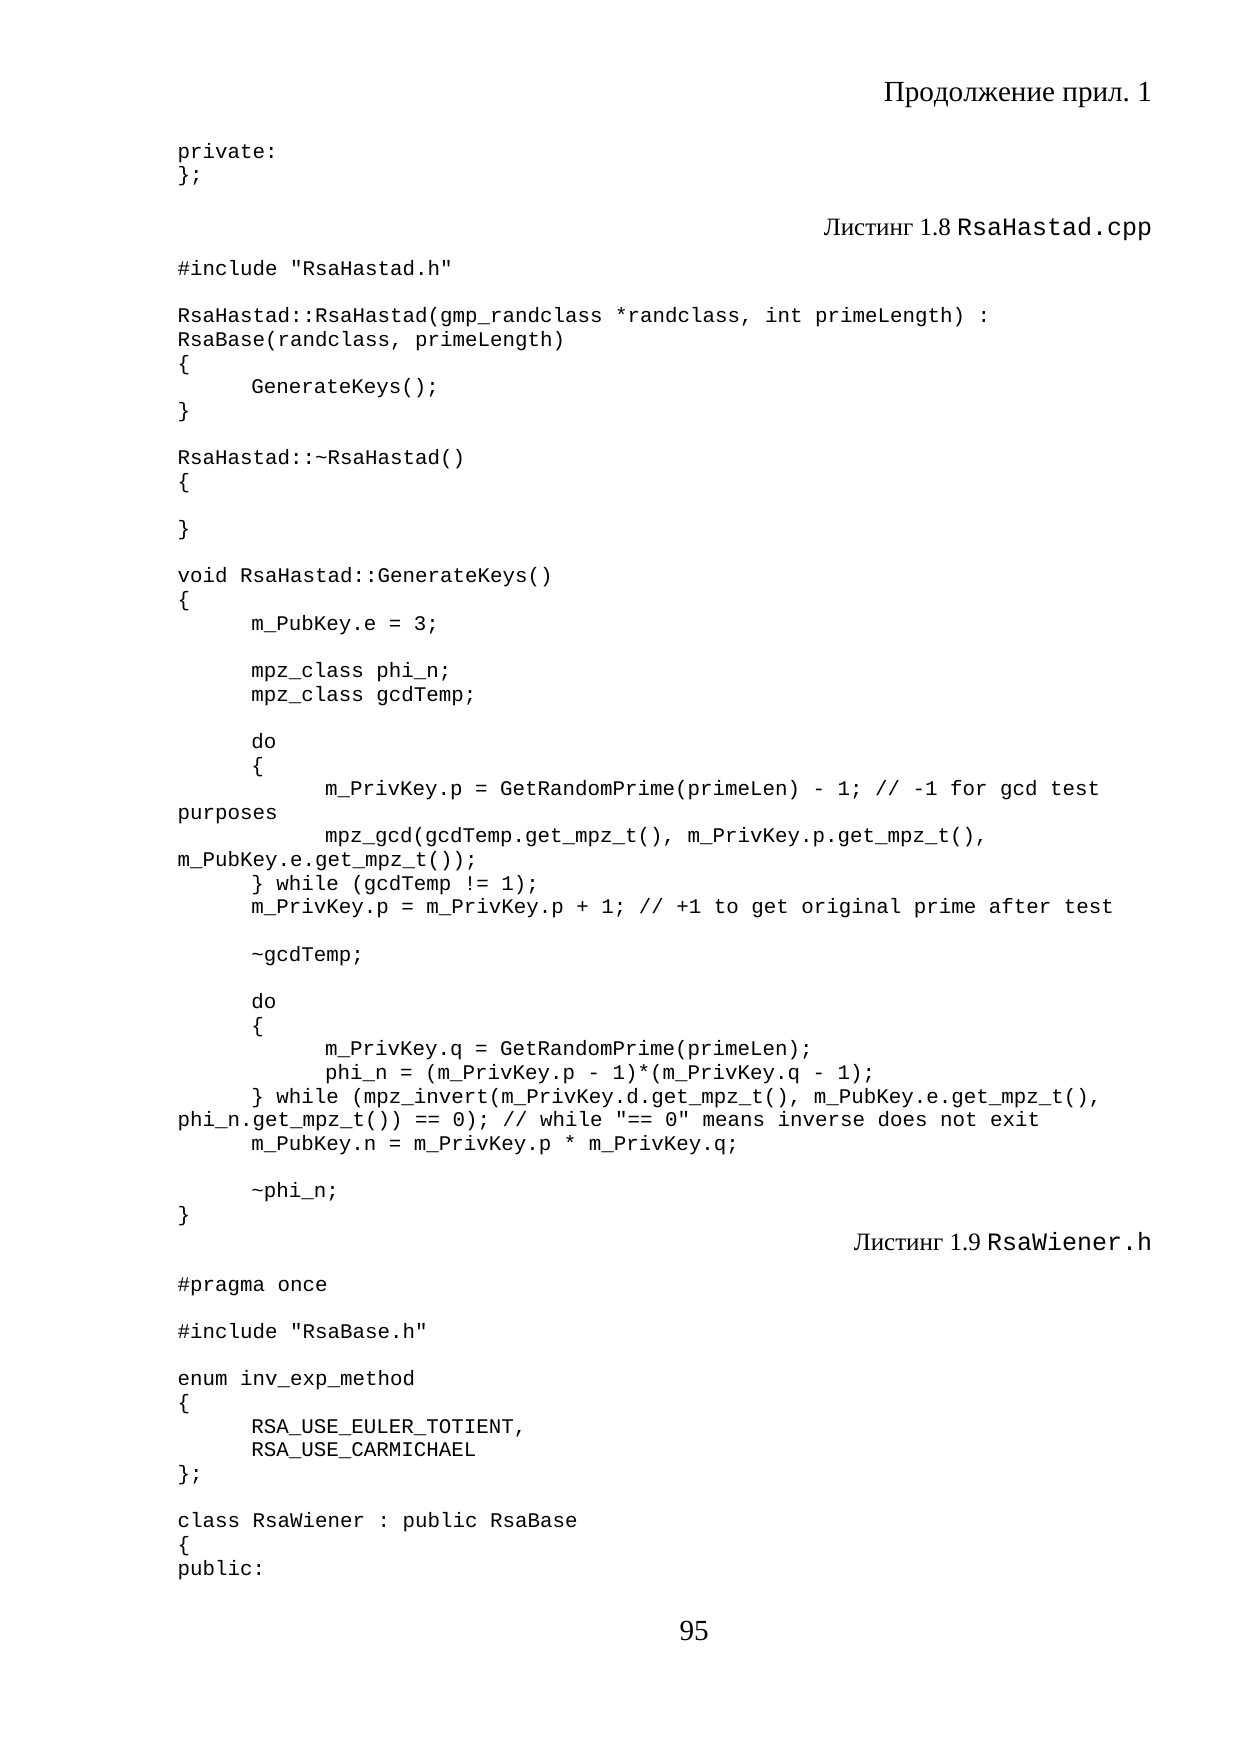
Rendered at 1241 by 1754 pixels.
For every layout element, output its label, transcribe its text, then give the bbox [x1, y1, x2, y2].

text RsaHastad::~RsaHastad() [177, 447, 1152, 471]
text Листинг 1.9 RsaWiener.h [177, 1227, 1152, 1258]
text { [177, 754, 1152, 778]
text } [177, 518, 1152, 542]
text class RsaWiener : public RsaBase [177, 1510, 1152, 1534]
text RSA_USE_CARMICHAEL [177, 1439, 1152, 1463]
text { [177, 1392, 1152, 1416]
text } while (mpz_invert(m_PrivKey.d.get_mpz_t(), m_PubKey.e.get_mpz_t(), phi_n.get_mpz_t()) == 0); // while "== 0" means inverse does not exit [177, 1086, 1152, 1133]
text enum inv_exp_method [177, 1368, 1152, 1392]
text mpz_gcd(gcdTemp.get_mpz_t(), m_PrivKey.p.get_mpz_t(), m_PubKey.e.get_mpz_t()); [177, 826, 1152, 873]
text do [177, 731, 1152, 754]
text }; [177, 164, 1152, 188]
text RsaHastad::RsaHastad(gmp_randclass *randclass, int primeLength) : RsaBase(randclass, primeLength) [177, 305, 1152, 353]
text { [177, 1534, 1152, 1557]
text mpz_class phi_n; [177, 660, 1152, 684]
text m_PubKey.e = 3; [177, 613, 1152, 636]
text RSA_USE_EULER_TOTIENT, [177, 1416, 1152, 1439]
text do [177, 991, 1152, 1015]
text ~phi_n; [177, 1180, 1152, 1204]
text Листинг 1.8 RsaHastad.cpp [177, 212, 1152, 243]
text m_PubKey.n = m_PrivKey.p * m_PrivKey.q; [177, 1133, 1152, 1157]
text m_PrivKey.p = m_PrivKey.p + 1; // +1 to get original prime after test [177, 896, 1152, 920]
text private: [177, 141, 1152, 164]
text } [177, 400, 1152, 423]
text { [177, 353, 1152, 376]
text } while (gcdTemp != 1); [177, 873, 1152, 896]
text m_PrivKey.q = GetRandomPrime(primeLen); [177, 1038, 1152, 1062]
text { [177, 589, 1152, 613]
text phi_n = (m_PrivKey.p - 1)*(m_PrivKey.q - 1); [177, 1062, 1152, 1086]
text }; [177, 1463, 1152, 1487]
text GenerateKeys(); [177, 376, 1152, 400]
text #include "RsaHastad.h" [177, 258, 1152, 282]
text m_PrivKey.p = GetRandomPrime(primeLen) - 1; // -1 for gcd test purposes [177, 778, 1152, 826]
text void RsaHastad::GenerateKeys() [177, 565, 1152, 589]
text mpz_class gcdTemp; [177, 684, 1152, 707]
text public: [177, 1557, 1152, 1581]
text } [177, 1204, 1152, 1227]
text { [177, 471, 1152, 494]
text #pragma once [177, 1274, 1152, 1297]
text { [177, 1015, 1152, 1038]
text ~gcdTemp; [177, 944, 1152, 967]
text #include "RsaBase.h" [177, 1321, 1152, 1345]
